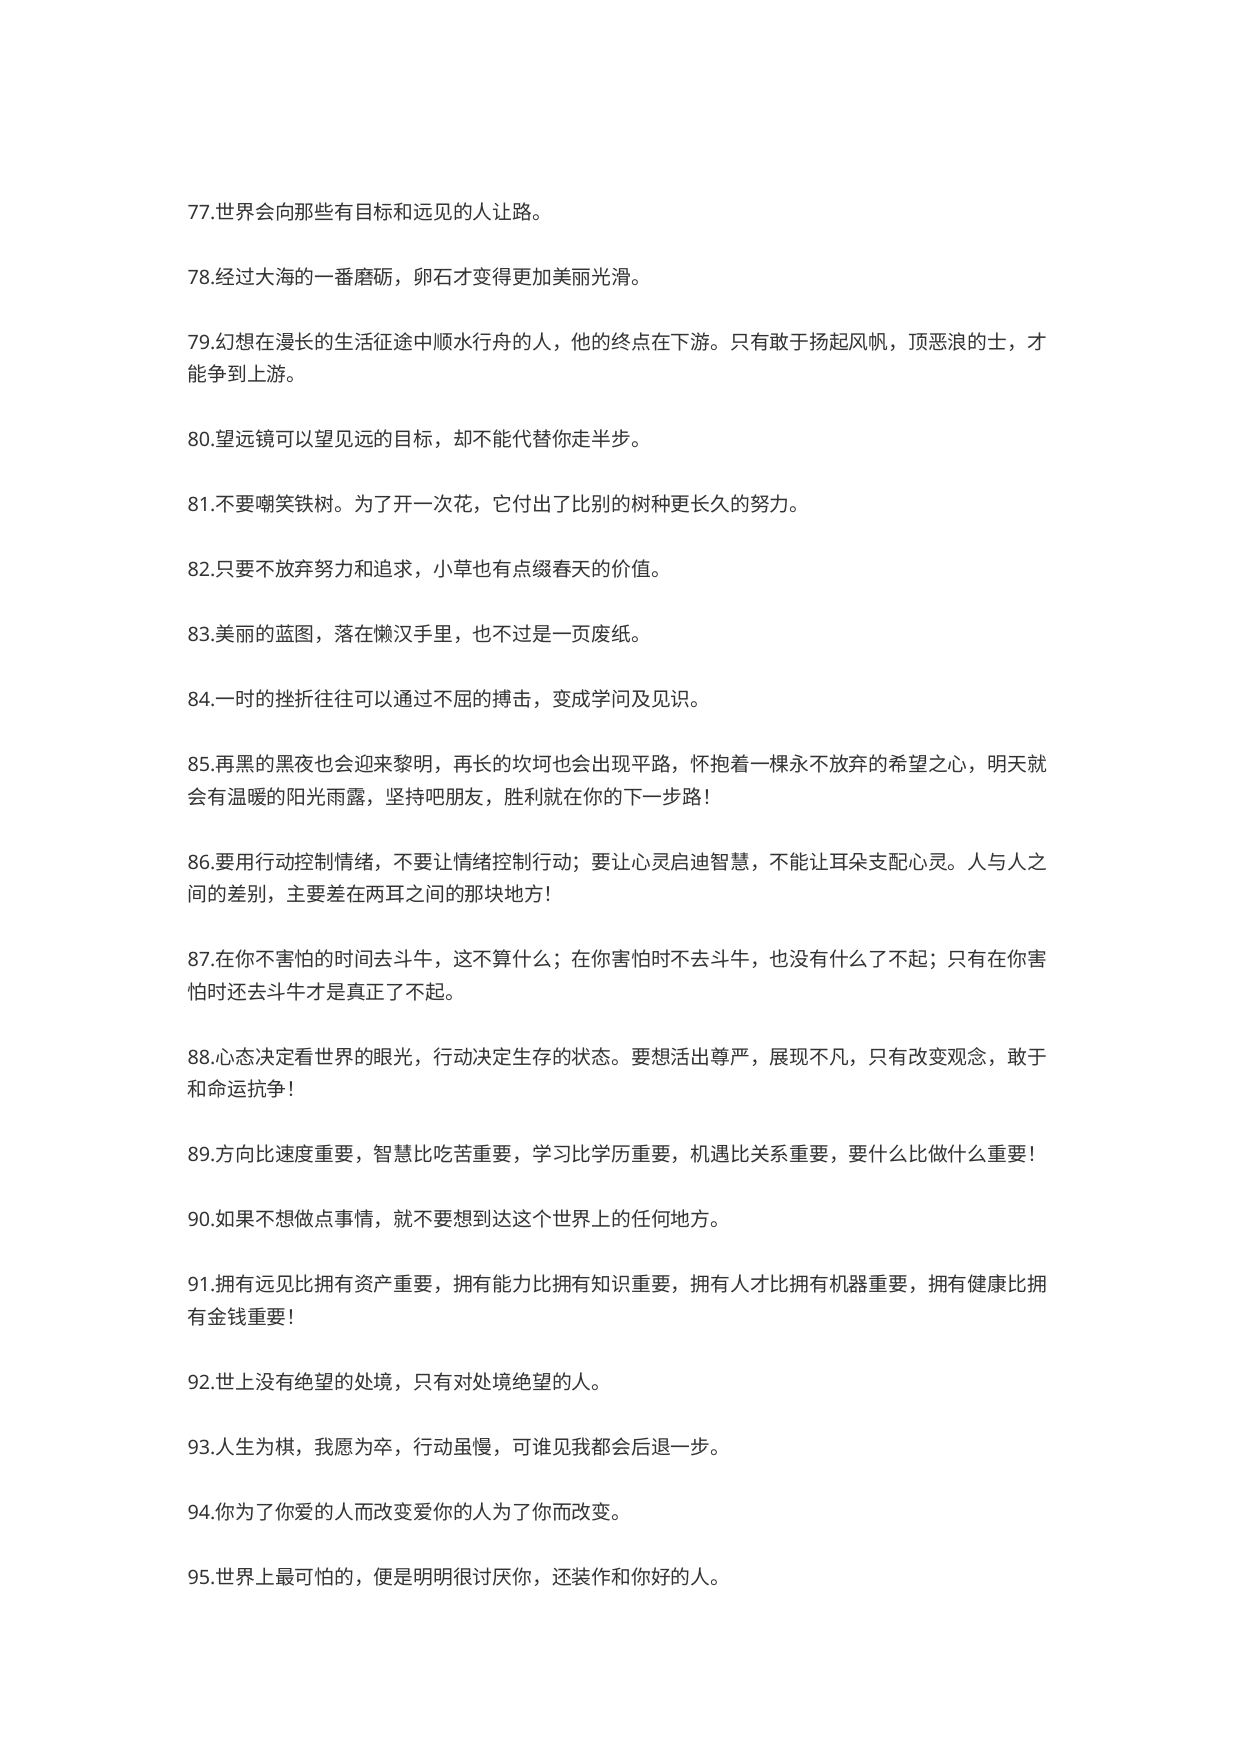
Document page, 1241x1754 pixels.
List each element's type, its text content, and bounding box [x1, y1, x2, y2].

text 92.世上没有绝望的处境，只有对处境绝望的人。 [187, 1364, 1053, 1397]
text 83.美丽的蓝图，落在懒汉手里，也不过是一页废纸。 [187, 617, 1053, 649]
text 78.经过大海的一番磨砺，卵石才变得更加美丽光滑。 [187, 259, 1053, 292]
text 94.你为了你爱的人而改变爱你的人为了你而改变。 [187, 1494, 1053, 1527]
text 87.在你不害怕的时间去斗牛，这不算什么；在你害怕时不去斗牛，也没有什么了不起；只有在你害怕时还去斗牛才是真正了不起。 [187, 942, 1053, 1007]
text 86.要用行动控制情绪，不要让情绪控制行动；要让心灵启迪智慧，不能让耳朵支配心灵。人与人之间的差别，主要差在两耳之间的那块地方！ [187, 844, 1053, 909]
text 88.心态决定看世界的眼光，行动决定生存的状态。要想活出尊严，展现不凡，只有改变观念，敢于和命运抗争！ [187, 1039, 1053, 1104]
text 91.拥有远见比拥有资产重要，拥有能力比拥有知识重要，拥有人才比拥有机器重要，拥有健康比拥有金钱重要！ [187, 1267, 1053, 1332]
text 95.世界上最可怕的，便是明明很讨厌你，还装作和你好的人。 [187, 1559, 1053, 1592]
text 89.方向比速度重要，智慧比吃苦重要，学习比学历重要，机遇比关系重要，要什么比做什么重要！ [187, 1137, 1053, 1169]
text 77.世界会向那些有目标和远见的人让路。 [187, 194, 1053, 227]
text 90.如果不想做点事情，就不要想到达这个世界上的任何地方。 [187, 1202, 1053, 1234]
text 81.不要嘲笑铁树。为了开一次花，它付出了比别的树种更长久的努力。 [187, 487, 1053, 519]
text 80.望远镜可以望见远的目标，却不能代替你走半步。 [187, 422, 1053, 454]
text 93.人生为棋，我愿为卒，行动虽慢，可谁见我都会后退一步。 [187, 1429, 1053, 1462]
text 82.只要不放弃努力和追求，小草也有点缀春天的价值。 [187, 552, 1053, 584]
text 84.一时的挫折往往可以通过不屈的搏击，变成学问及见识。 [187, 682, 1053, 714]
text 79.幻想在漫长的生活征途中顺水行舟的人，他的终点在下游。只有敢于扬起风帆，顶恶浪的士，才能争到上游。 [187, 324, 1053, 389]
text 85.再黑的黑夜也会迎来黎明，再长的坎坷也会出现平路，怀抱着一棵永不放弃的希望之心，明天就会有温暖的阳光雨露，坚持吧朋友，胜利就在你的下一步路！ [187, 747, 1053, 812]
